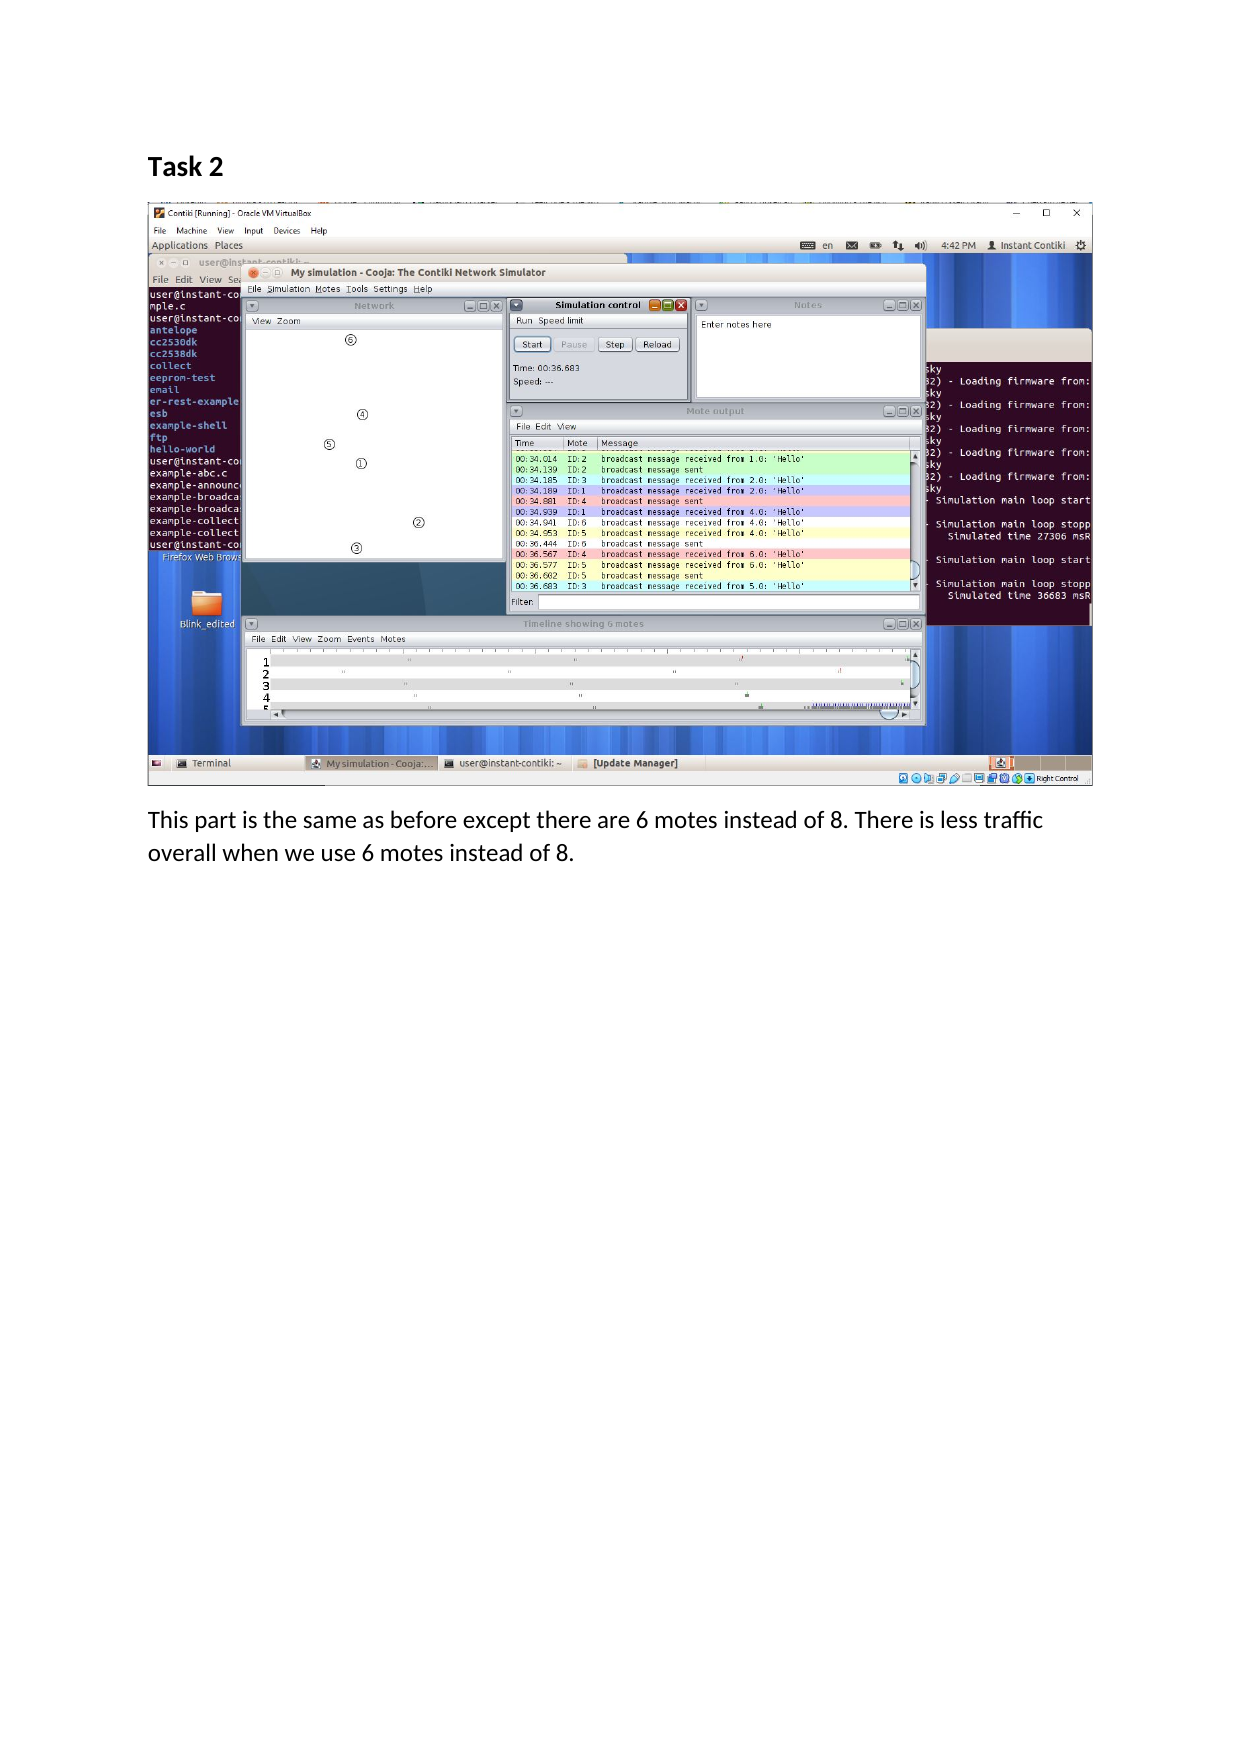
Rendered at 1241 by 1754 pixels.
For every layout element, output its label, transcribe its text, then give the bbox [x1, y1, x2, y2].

text This part is the same as before except there are 6 motes instead of 8. There is less traffic overall when we use 6 motes instead of 8. [148, 804, 1093, 868]
picture [147, 202, 1093, 786]
text Task 2 [148, 148, 1093, 183]
